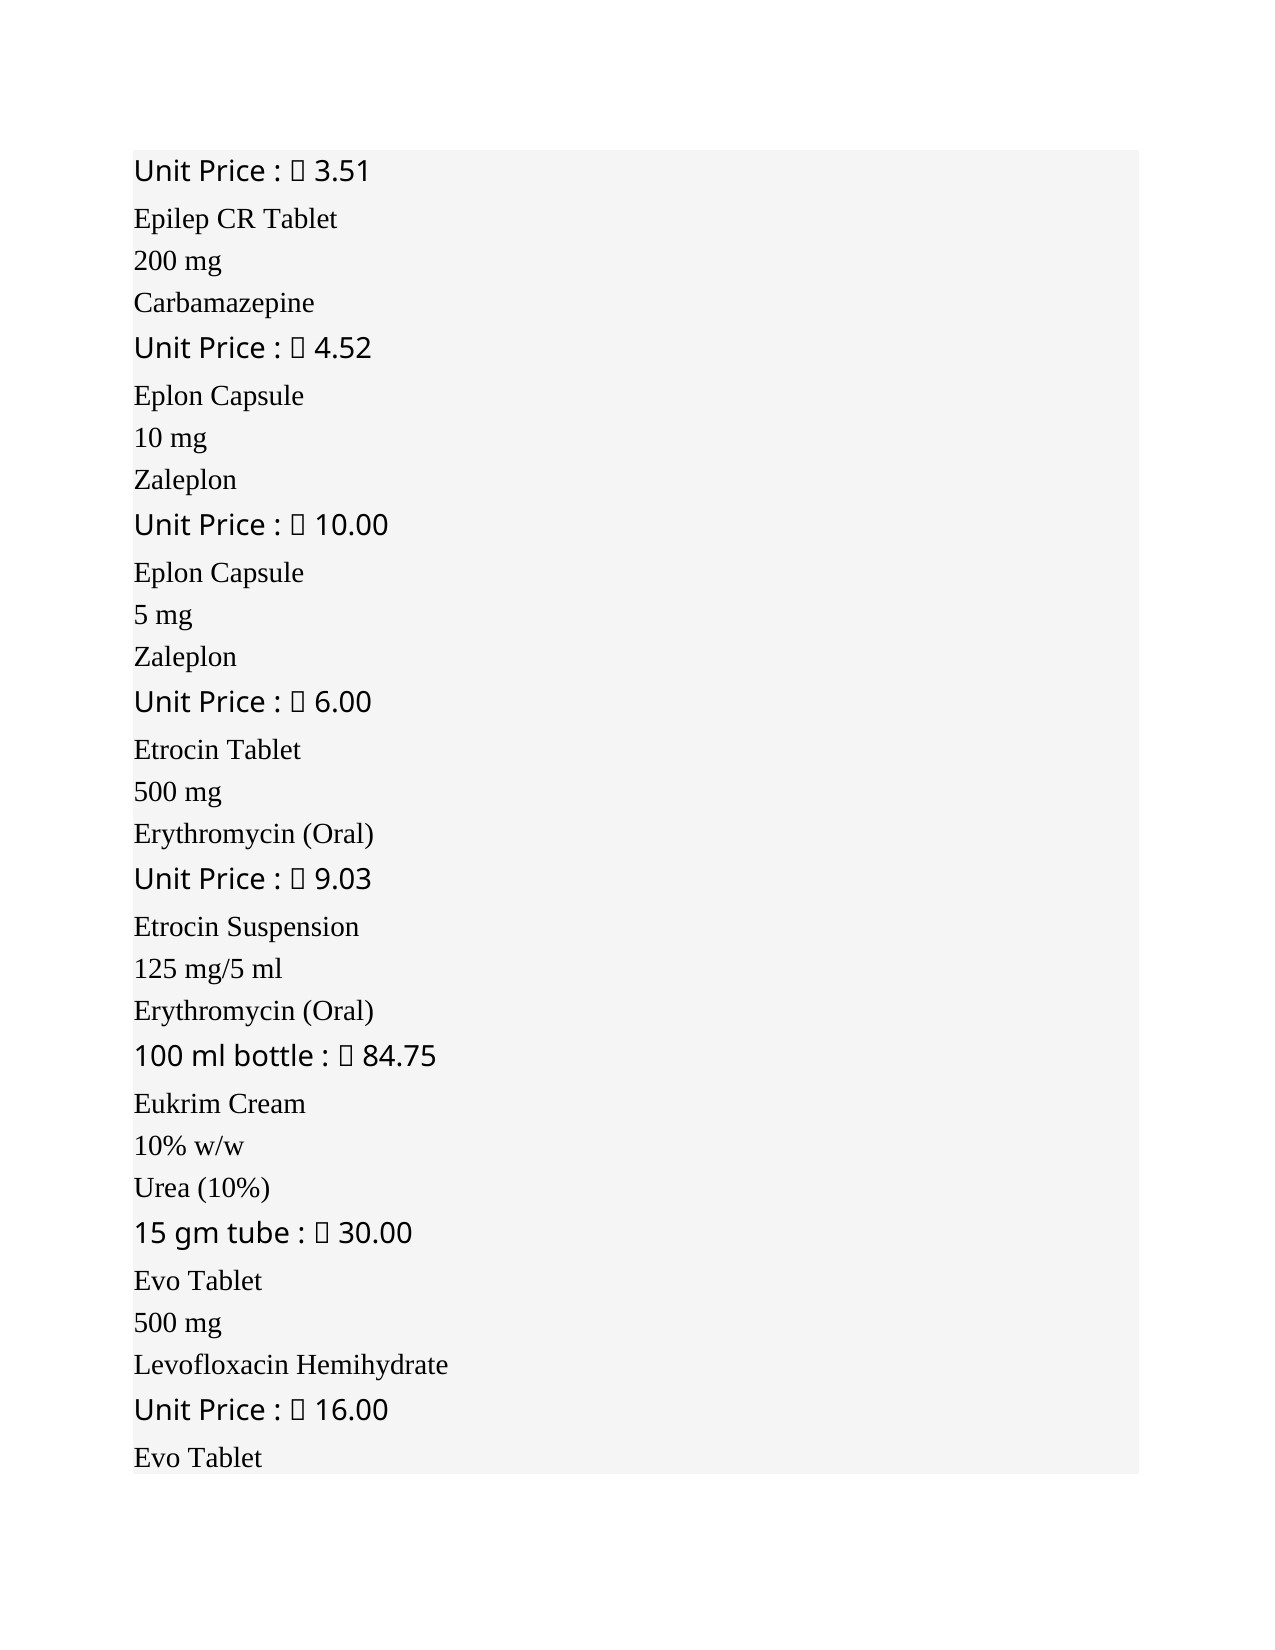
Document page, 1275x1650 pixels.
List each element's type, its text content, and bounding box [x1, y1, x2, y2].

text Zaleplon [133, 639, 1139, 673]
text 100 ml bottle : ৳ 84.75 [133, 1035, 1139, 1078]
text Epilep CR Tablet [133, 201, 1139, 235]
text Eplon Capsule [133, 555, 1139, 589]
text Erythromycin (Oral) [133, 993, 1139, 1027]
text 5 mg [133, 597, 1139, 631]
text Unit Price : ৳ 4.52 [133, 327, 1139, 370]
text Evo Tablet [133, 1263, 1139, 1297]
text Evo Tablet [133, 1440, 1139, 1474]
text Unit Price : ৳ 16.00 [133, 1389, 1139, 1432]
text Zaleplon [133, 462, 1139, 496]
text 200 mg [133, 243, 1139, 277]
text Unit Price : ৳ 9.03 [133, 858, 1139, 901]
text Unit Price : ৳ 6.00 [133, 681, 1139, 724]
text Erythromycin (Oral) [133, 816, 1139, 849]
text Urea (10%) [133, 1170, 1139, 1203]
text Eplon Capsule [133, 378, 1139, 412]
text 500 mg [133, 1305, 1139, 1339]
text Etrocin Suspension [133, 909, 1139, 943]
text 10% w/w [133, 1128, 1139, 1162]
text Levofloxacin Hemihydrate [133, 1347, 1139, 1381]
text 15 gm tube : ৳ 30.00 [133, 1212, 1139, 1255]
text Unit Price : ৳ 10.00 [133, 504, 1139, 547]
text Eukrim Cream [133, 1086, 1139, 1120]
text 500 mg [133, 774, 1139, 808]
text Etrocin Tablet [133, 732, 1139, 766]
text Carbamazepine [133, 285, 1139, 319]
text 125 mg/5 ml [133, 951, 1139, 985]
text Unit Price : ৳ 3.51 [133, 150, 1139, 193]
text 10 mg [133, 420, 1139, 454]
